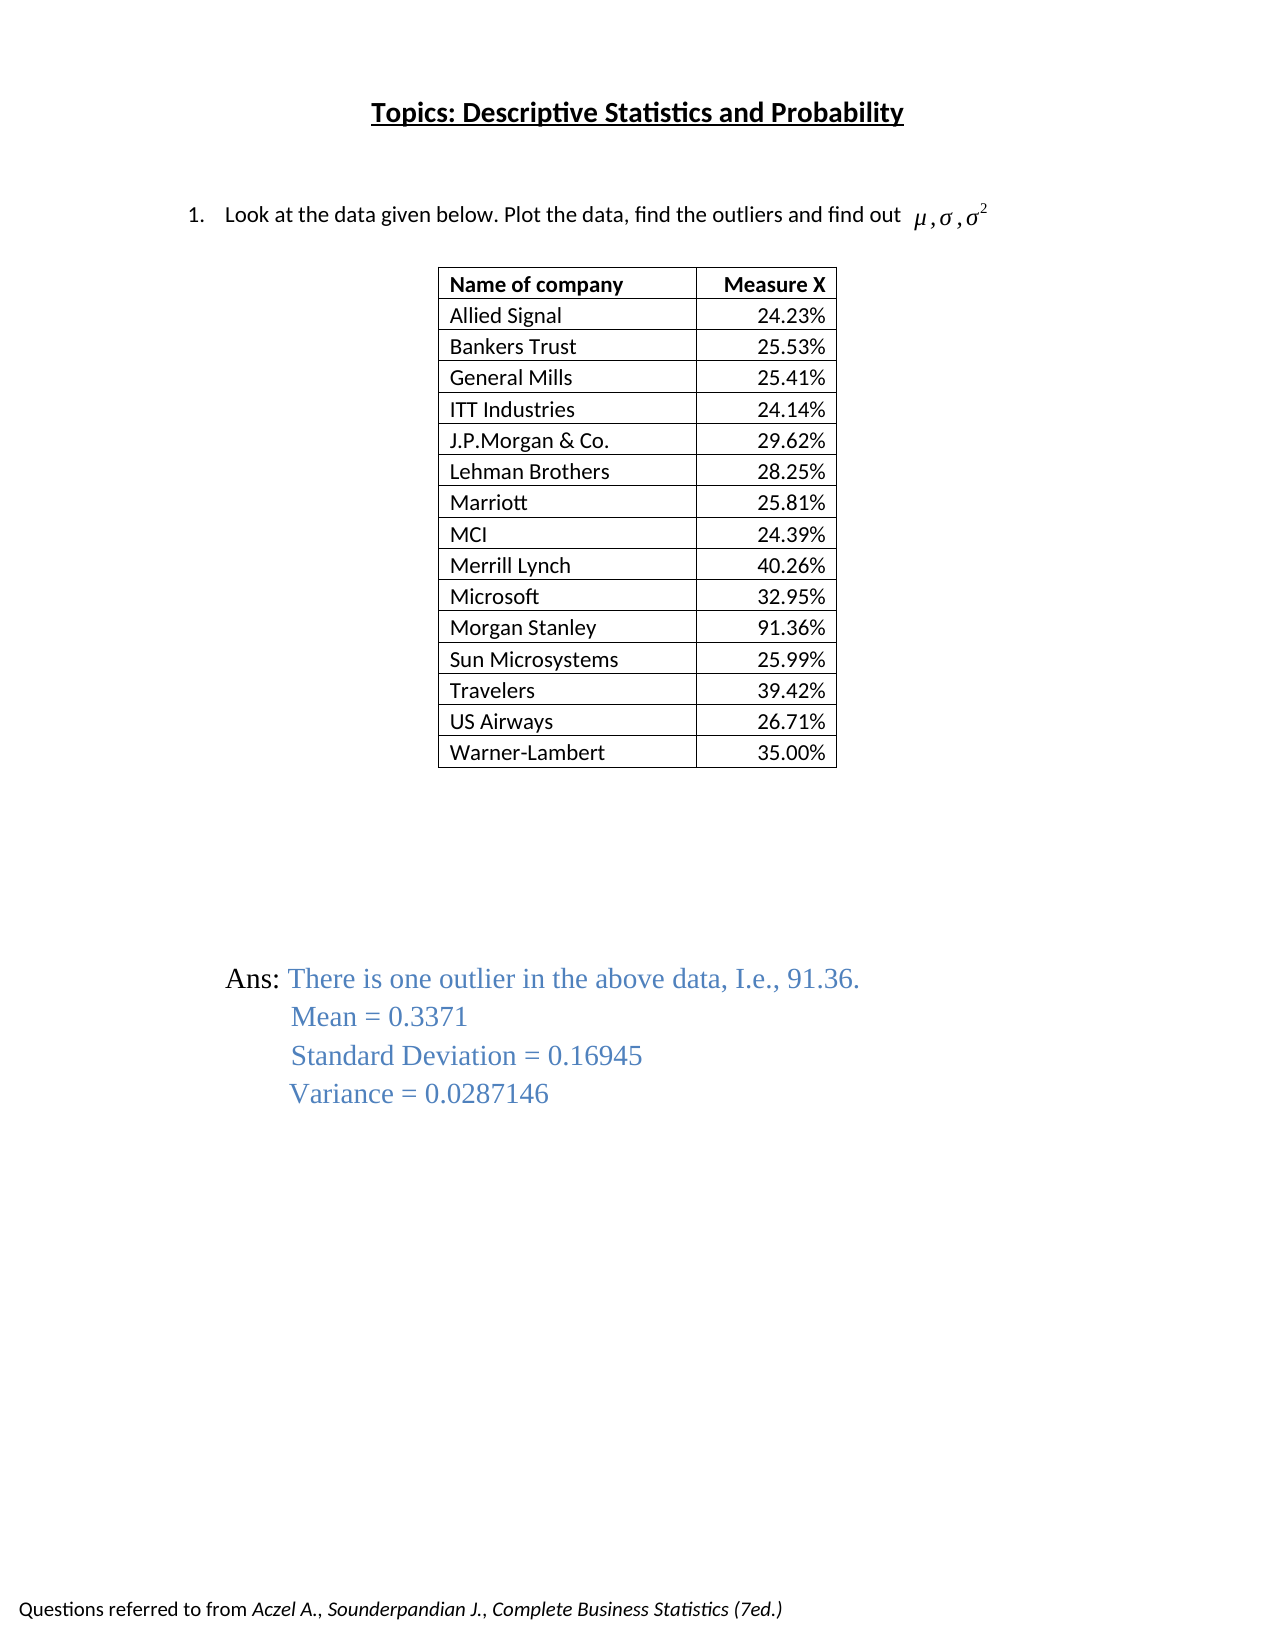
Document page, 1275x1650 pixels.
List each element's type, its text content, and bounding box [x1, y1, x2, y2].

table_cell 29.62% [697, 424, 836, 454]
table_cell 26.71% [697, 705, 836, 735]
table_cell Lehman Brothers [439, 455, 696, 485]
table_cell 39.42% [697, 674, 836, 704]
table_cell 32.95% [697, 580, 836, 610]
text Topics: Descriptive Statistics and Probability [150, 94, 1125, 129]
list Mean = 0.3371 [225, 999, 1125, 1033]
list Look at the data given below. Plot the data, find the outliers and find out [187, 199, 1125, 230]
table_cell General Mills [439, 361, 696, 392]
table_cell 25.41% [697, 361, 836, 392]
table_cell 28.25% [697, 455, 836, 485]
table_cell Marriott [439, 486, 696, 517]
table_cell Bankers Trust [439, 330, 696, 360]
table_cell Microsoft [439, 580, 696, 610]
table_cell Travelers [439, 674, 696, 704]
table_cell J.P.Morgan & Co. [439, 424, 696, 454]
table_cell Merrill Lynch [439, 549, 696, 579]
table_cell 24.23% [697, 299, 836, 329]
list Ans: There is one outlier in the above data, I.e., 91.36. [225, 961, 1125, 994]
table_header Measure X [697, 268, 836, 298]
list Variance = 0.0287146 [150, 1076, 1125, 1110]
table_cell 25.99% [697, 643, 836, 673]
table_cell Allied Signal [439, 299, 696, 329]
table_cell Sun Microsystems [439, 643, 696, 673]
table_cell US Airways [439, 705, 696, 735]
table_cell 24.39% [697, 518, 836, 548]
table_cell Morgan Stanley [439, 611, 696, 642]
table_cell 40.26% [697, 549, 836, 579]
table_cell 25.53% [697, 330, 836, 360]
list Standard Deviation = 0.16945 [225, 1038, 1125, 1071]
table_header Name of company [439, 268, 696, 298]
table_cell ITT Industries [439, 393, 696, 423]
table_cell 91.36% [697, 611, 836, 642]
table_cell 24.14% [697, 393, 836, 423]
table_cell 25.81% [697, 486, 836, 517]
table_cell Warner-Lambert [439, 736, 696, 767]
table_cell MCI [439, 518, 696, 548]
table_cell 35.00% [697, 736, 836, 767]
